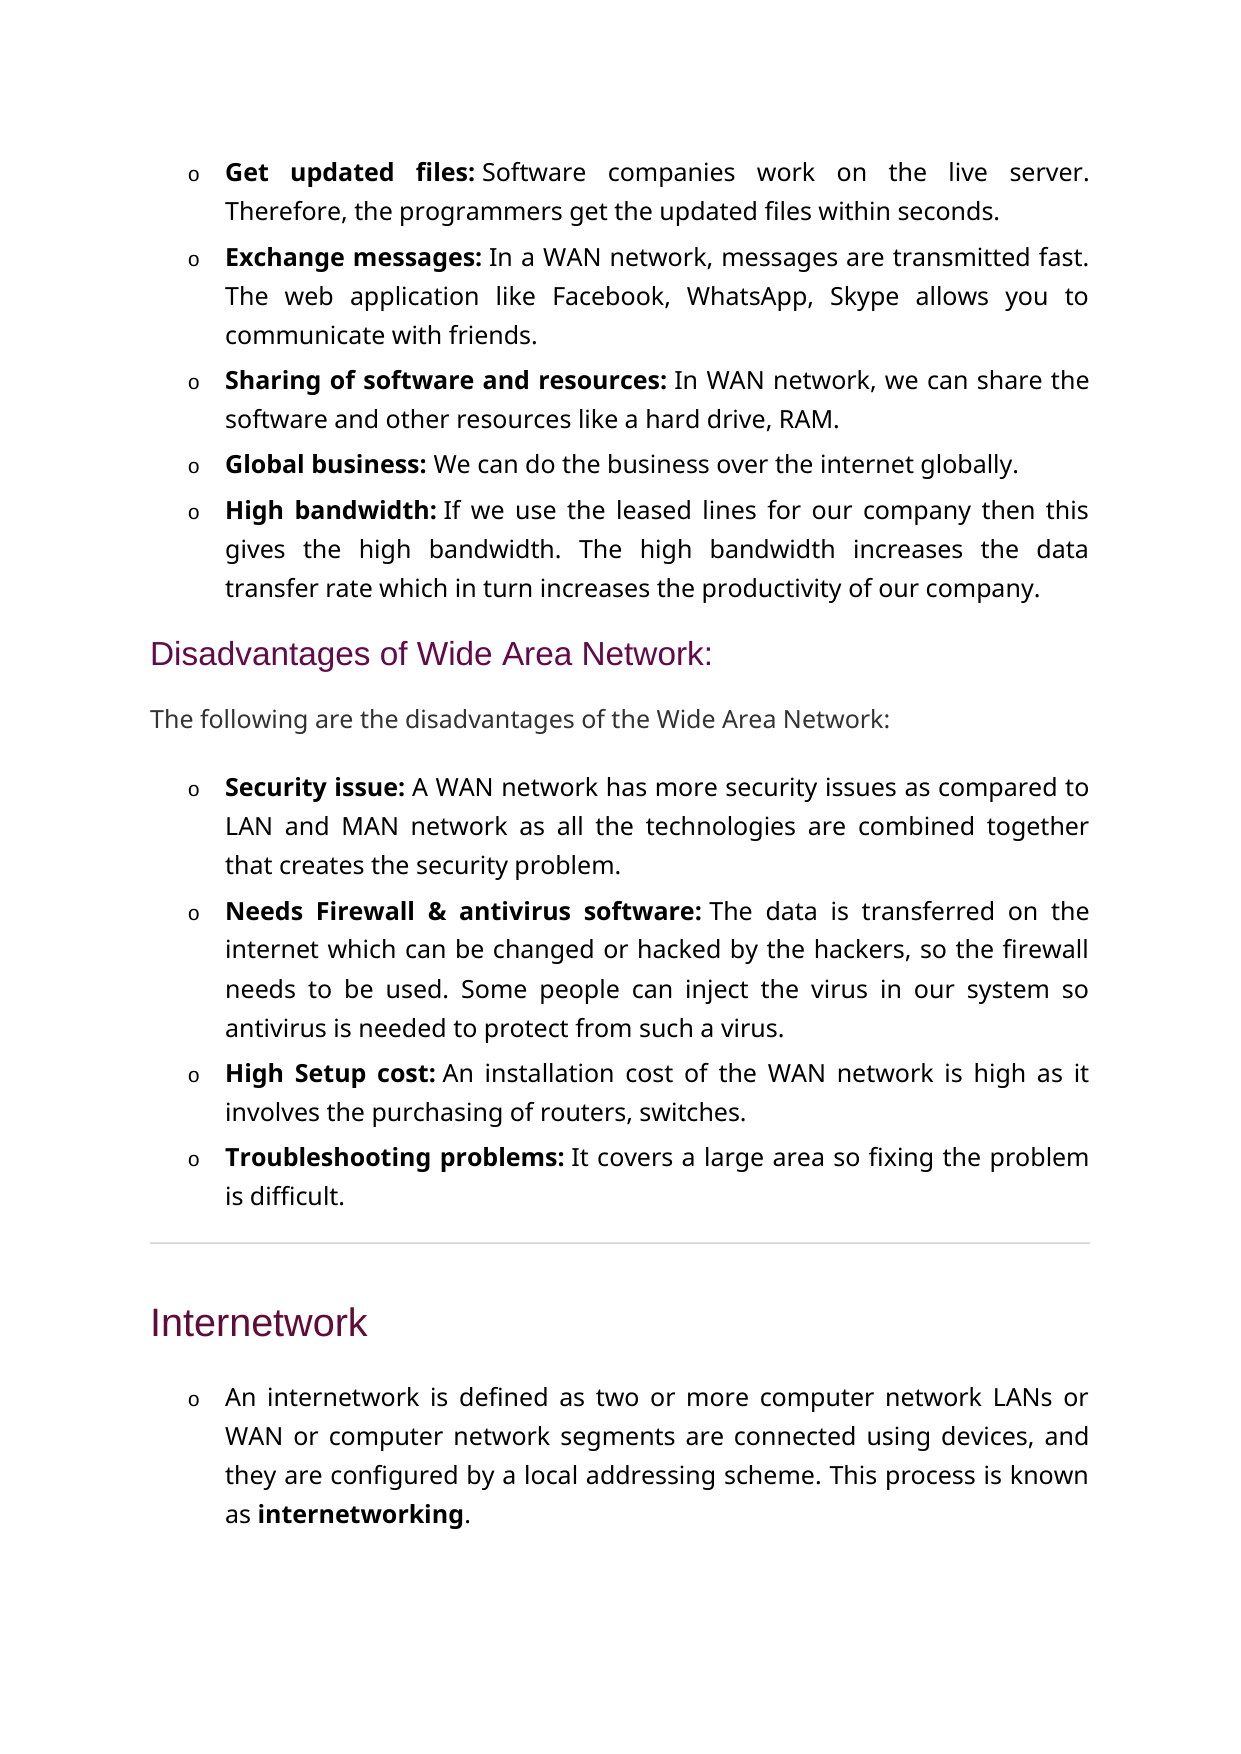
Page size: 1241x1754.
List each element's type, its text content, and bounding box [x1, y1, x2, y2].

list Global business: We can do the business over the internet globally. [187, 442, 1090, 481]
text The following are the disadvantages of the Wide Area Network: [150, 701, 1090, 736]
list High Setup cost: An installation cost of the WAN network is high as it involves the purchasing of routers, switches. [187, 1051, 1090, 1129]
list Exchange messages: In a WAN network, messages are transmitted fast. The web application like Facebook, WhatsApp, Skype allows you to communicate with friends. [187, 234, 1090, 352]
list High bandwidth: If we use the leased lines for our company then this gives the high bandwidth. The high bandwidth increases the data transfer rate which in turn increases the productivity of our company. [187, 487, 1090, 605]
list Security issue: A WAN network has more security issues as compared to LAN and MAN network as all the technologies are combined together that creates the security problem. [187, 765, 1090, 882]
text Disadvantages of Wide Area Network: [150, 634, 1090, 672]
list An internetwork is defined as two or more computer network LANs or WAN or computer network segments are connected using devices, and they are configured by a local addressing scheme. This process is known as internetworking. [187, 1374, 1090, 1531]
text Internetwork [150, 1299, 1090, 1345]
list Get updated files: Software companies work on the live server. Therefore, the programmers get the updated files within seconds. [187, 150, 1090, 228]
list Sharing of software and resources: In WAN network, we can share the software and other resources like a hard drive, RAM. [187, 358, 1090, 436]
list Needs Firewall & antivirus software: The data is transferred on the internet which can be changed or hacked by the hackers, so the firewall needs to be used. Some people can inject the virus in our system so antivirus is needed to protect from such a virus. [187, 888, 1090, 1044]
list Troubleshooting problems: It covers a large area so fixing the problem is difficult. [187, 1135, 1090, 1213]
